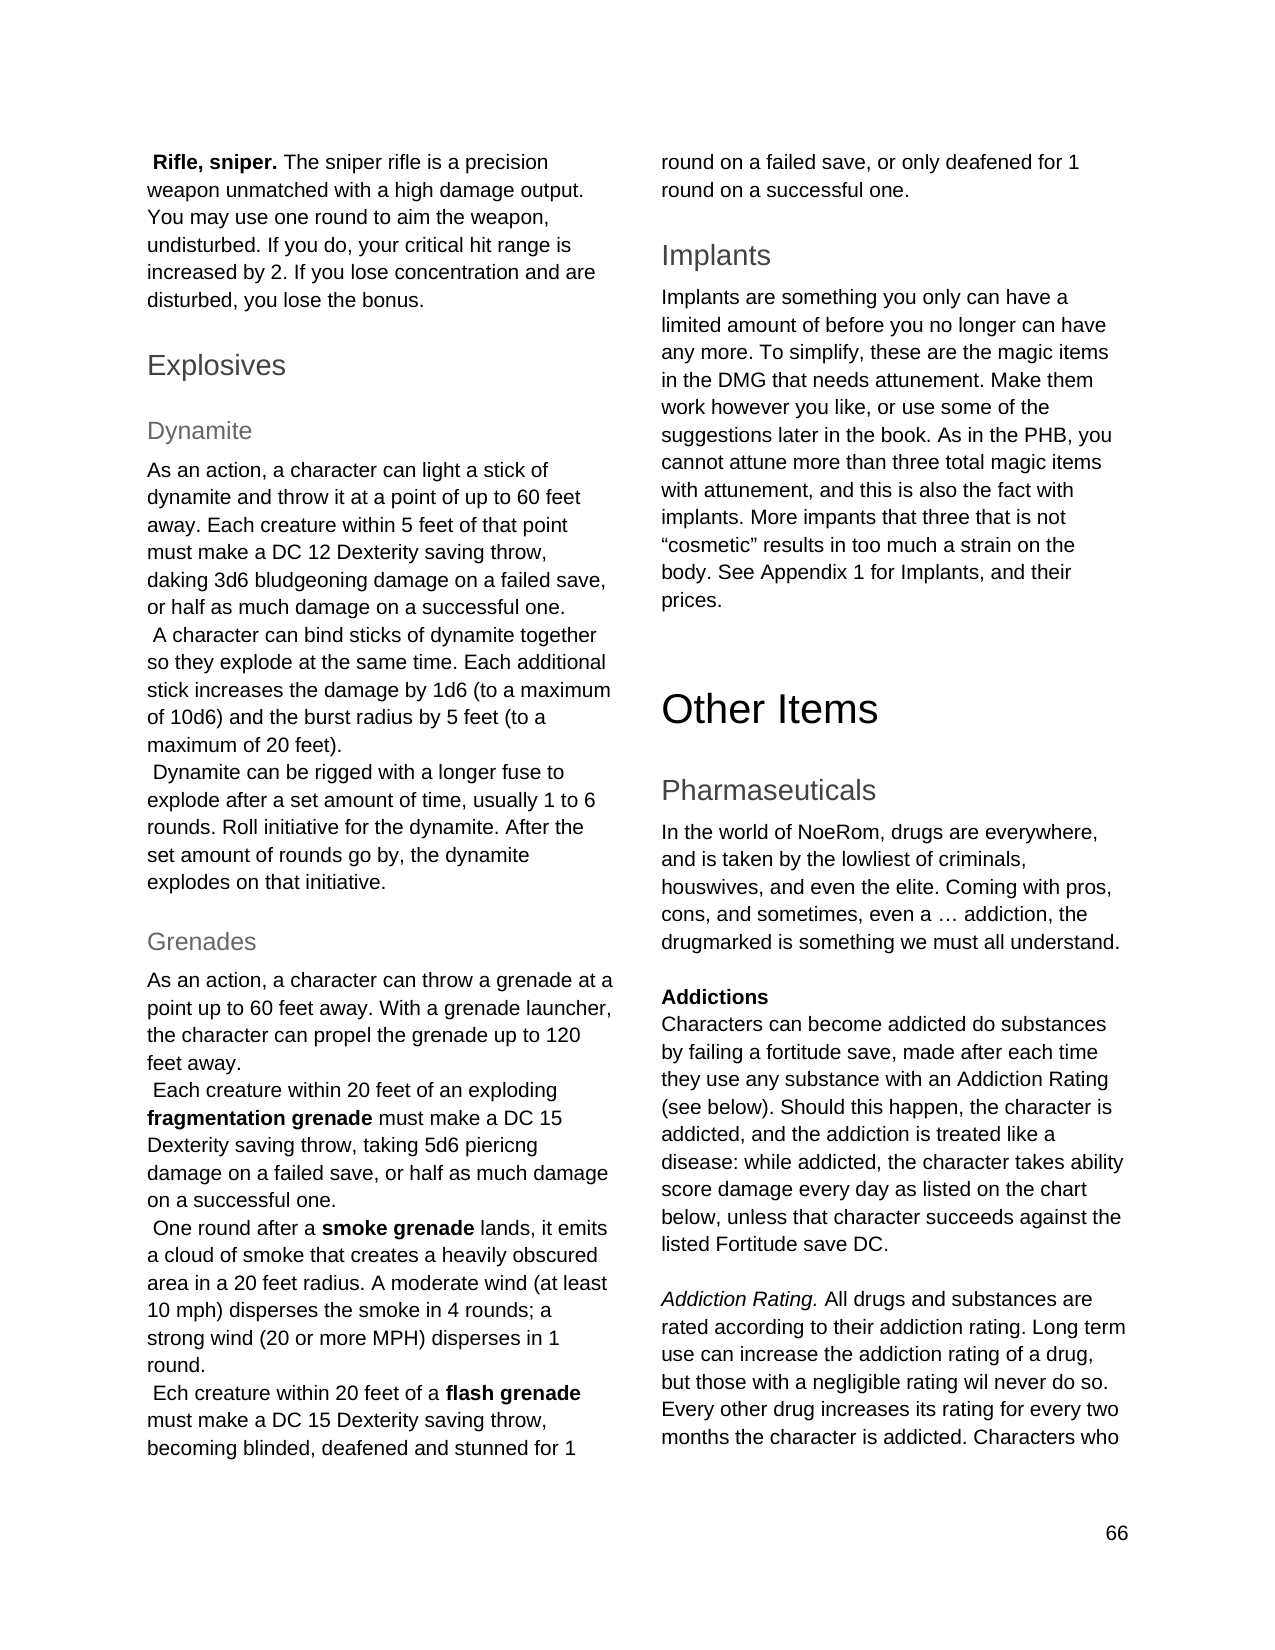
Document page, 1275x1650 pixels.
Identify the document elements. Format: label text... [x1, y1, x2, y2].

text As an action, a character can light a stick of dynamite and throw it at a point of up to 60 feet away. Each creature within 5 feet of that point must make a DC 12 Dexterity saving throw, daking 3d6 bludgeoning damage on a failed save, or half as much damage on a successful one. [147, 457, 614, 619]
text Ech creature within 20 feet of a flash grenade must make a DC 15 Dexterity saving throw, becoming blinded, deafened and stunned for 1 round on a failed save, or only deafened for 1 round on a successful one. [661, 150, 1128, 201]
text Ech creature within 20 feet of a flash grenade must make a DC 15 Dexterity saving throw, becoming blinded, deafened and stunned for 1 round on a failed save, or only deafened for 1 round on a successful one. [147, 1380, 614, 1459]
subtitle Explosives [147, 348, 614, 382]
subtitle Dynamite [147, 416, 614, 445]
text Addictions [661, 985, 1128, 1009]
subtitle Implants [661, 238, 1128, 272]
text Dynamite can be rigged with a longer fuse to explode after a set amount of time, usually 1 to 6 rounds. Roll initiative for the dynamite. After the set amount of rounds go by, the dynamite explodes on that initiative. [147, 760, 614, 894]
subtitle Other Items [661, 684, 1128, 732]
subtitle Grenades [147, 927, 614, 955]
text Rifle, sniper. The sniper rifle is a precision weapon unmatched with a high damage output. You may use one round to aim the weapon, undisturbed. If you do, your critical hit range is increased by 2. If you lose concentration and are disturbed, you lose the bonus. [147, 150, 614, 311]
subtitle Pharmaseuticals [661, 773, 1128, 806]
text Implants are something you only can have a limited amount of before you no longer can have any more. To simplify, these are the magic items in the DMG that needs attunement. Make them work however you like, or use some of the suggestions later in the book. As in the PHB, you cannot attune more than three total magic items with attunement, and this is also the fact with implants. More impants that three that is not “cosmetic” results in too much a strain on the body. See Appendix 1 for Implants, and their prices. [661, 285, 1128, 612]
text Each creature within 20 feet of an exploding fragmentation grenade must make a DC 15 Dexterity saving throw, taking 5d6 piericng damage on a failed save, or half as much damage on a successful one. [147, 1078, 614, 1212]
text As an action, a character can throw a grenade at a point up to 60 feet away. With a grenade launcher, the character can propel the grenade up to 120 feet away. [147, 968, 614, 1074]
text One round after a smoke grenade lands, it emits a cloud of smoke that creates a heavily obscured area in a 20 feet radius. A moderate wind (at least 10 mph) disperses the smoke in 4 rounds; a strong wind (20 or more MPH) disperses in 1 round. [147, 1215, 614, 1377]
text In the world of NoeRom, drugs are everywhere, and is taken by the lowliest of criminals, houswives, and even the elite. Coming with pros, cons, and sometimes, even a … addiction, the drugmarked is something we must all understand. [661, 820, 1128, 954]
text A character can bind sticks of dynamite together so they explode at the same time. Each additional stick increases the damage by 1d6 (to a maximum of 10d6) and the burst radius by 5 feet (to a maximum of 20 feet). [147, 622, 614, 756]
text Characters can become addicted do substances by failing a fortitude save, made after each time they use any substance with an Addiction Rating (see below). Should this happen, the character is addicted, and the addiction is treated like a disease: while addicted, the character takes ability score damage every day as listed on the chart below, unless that character succeeds against the listed Fortitude save DC. [661, 1012, 1128, 1256]
